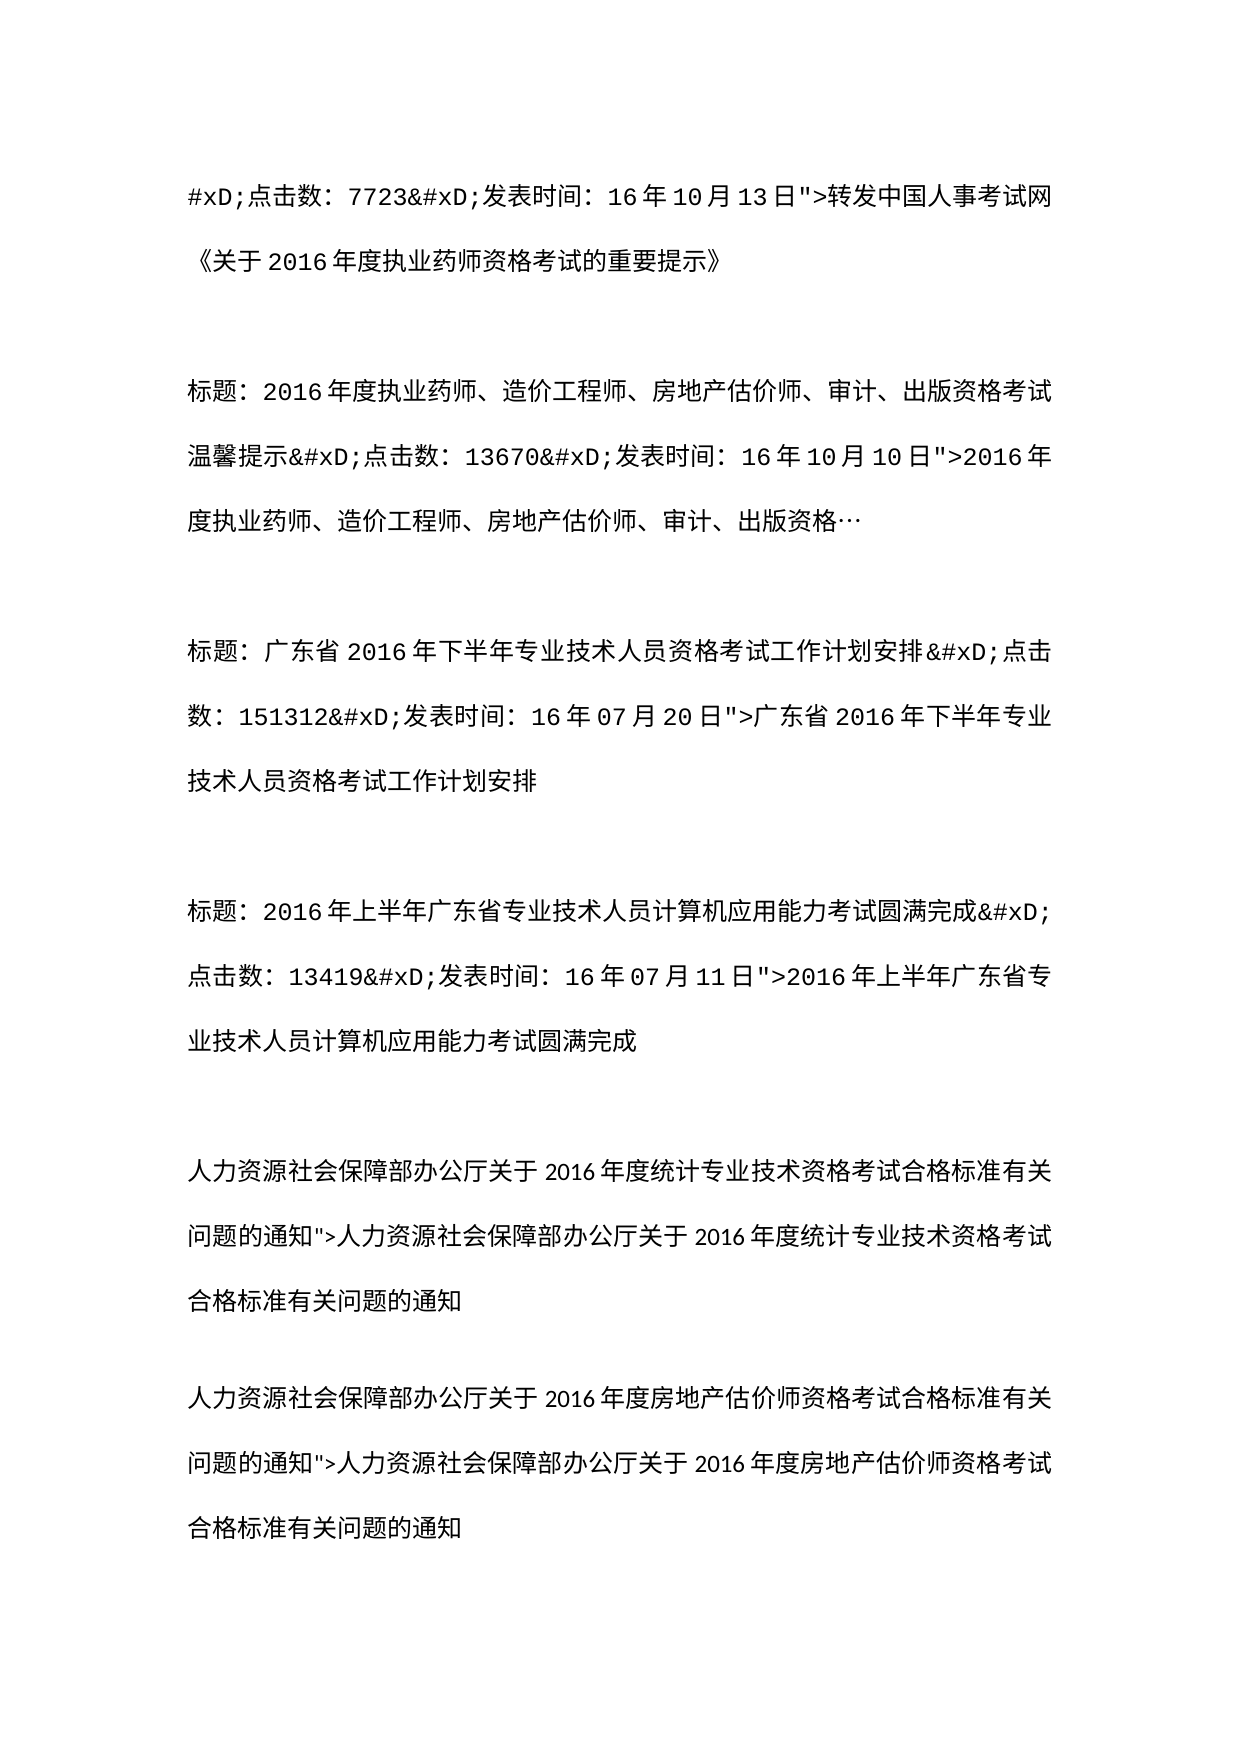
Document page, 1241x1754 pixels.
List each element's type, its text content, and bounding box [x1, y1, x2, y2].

text 标题：广东省2016年下半年专业技术人员资格考试工作计划安排&#xD;点击数：151312&#xD;发表时间：16年07月20日">广东省2016年下半年专业技术人员资格考试工作计划安排 [187, 617, 1053, 812]
text 标题：2016年度执业药师、造价工程师、房地产估价师、审计、出版资格考试温馨提示&#xD;点击数：13670&#xD;发表时间：16年10月10日">2016年度执业药师、造价工程师、房地产估价师、审计、出版资格… [187, 357, 1053, 552]
text 人力资源社会保障部办公厅关于2016年度统计专业技术资格考试合格标准有关问题的通知">人力资源社会保障部办公厅关于2016年度统计专业技术资格考试合格标准有关问题的通知 [187, 1137, 1053, 1332]
text 人力资源社会保障部办公厅关于2016年度房地产估价师资格考试合格标准有关问题的通知">人力资源社会保障部办公厅关于2016年度房地产估价师资格考试合格标准有关问题的通知 [187, 1364, 1053, 1559]
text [187, 162, 1053, 292]
text 标题：2016年上半年广东省专业技术人员计算机应用能力考试圆满完成&#xD;点击数：13419&#xD;发表时间：16年07月11日">2016年上半年广东省专业技术人员计算机应用能力考试圆满完成 [187, 877, 1053, 1072]
